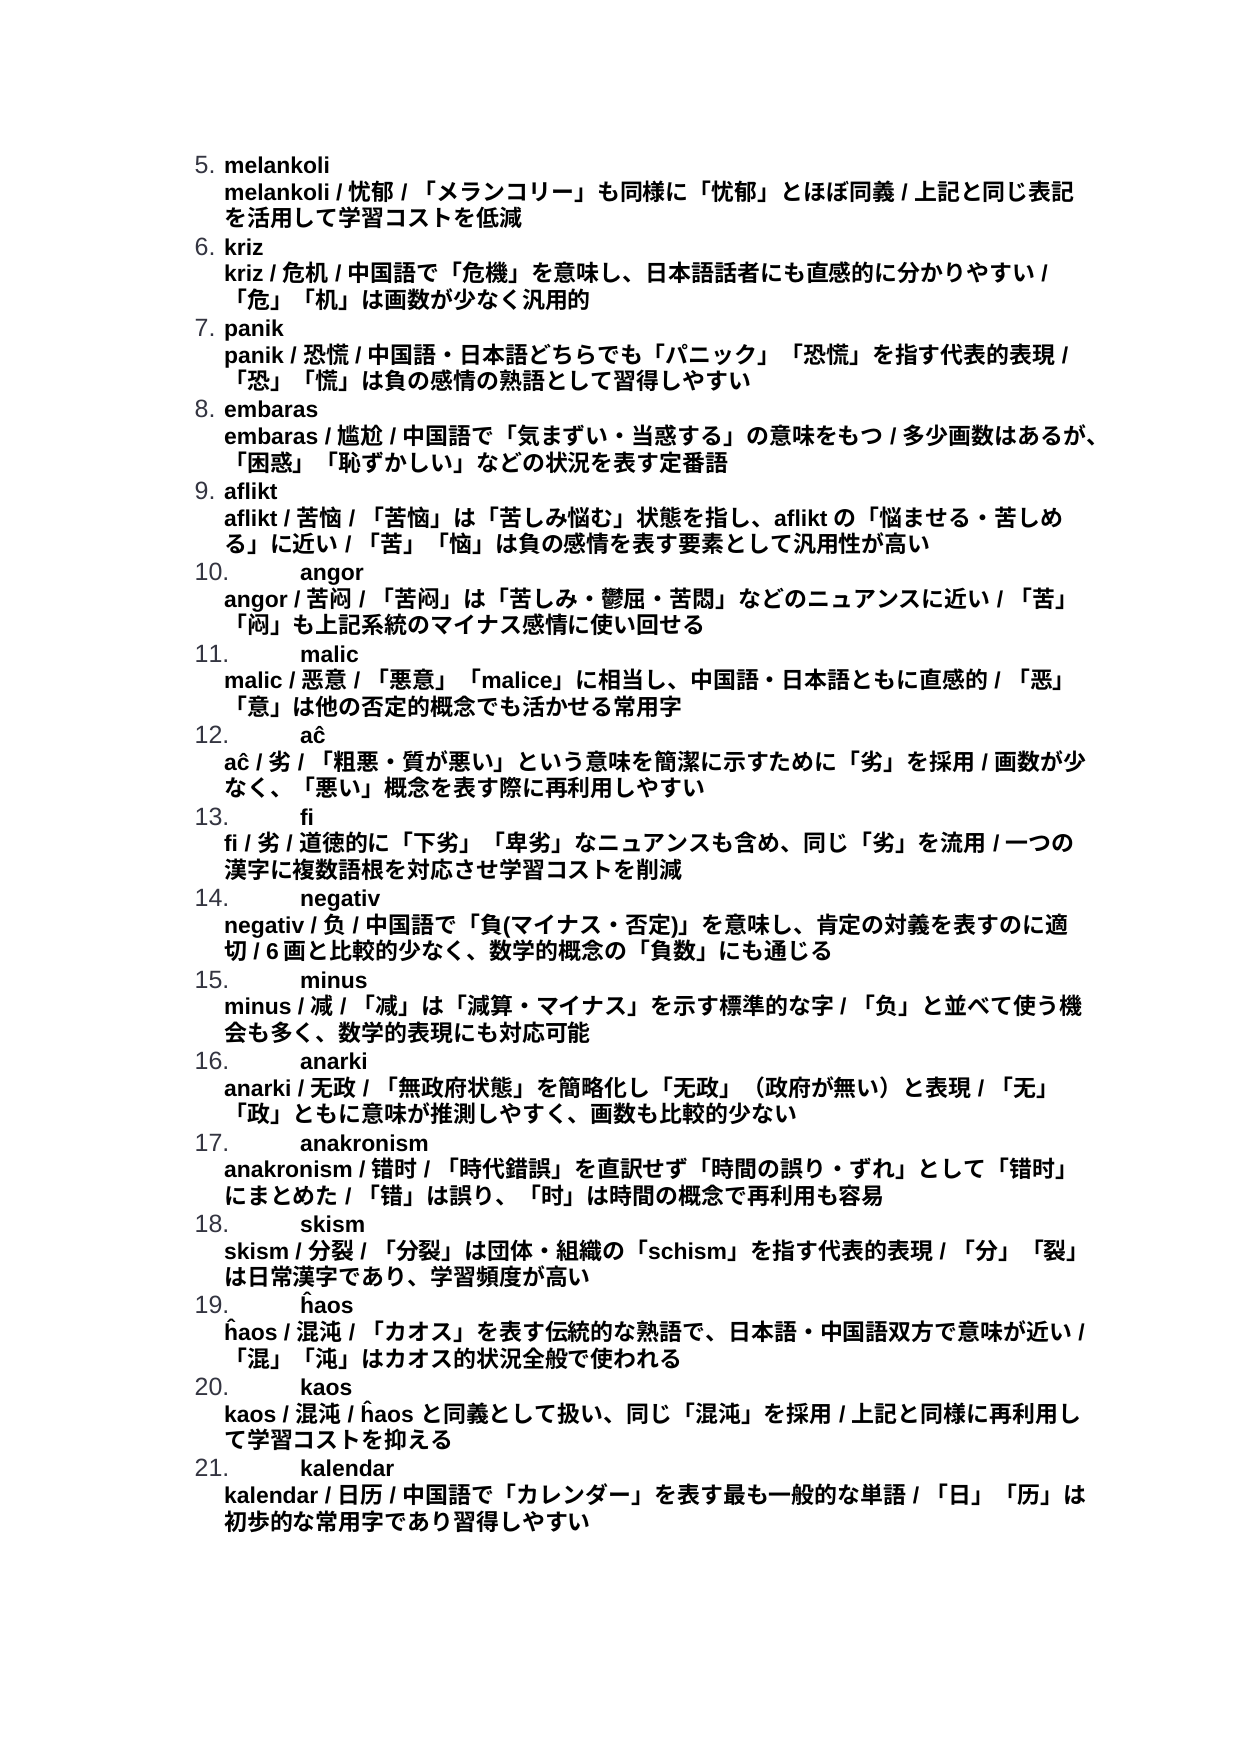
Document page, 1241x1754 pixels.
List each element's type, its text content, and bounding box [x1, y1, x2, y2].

list malic malic / 恶意 / 「悪意」「malice」に相当し、中国語・日本語ともに直感的 / 「恶」「意」は他の否定的概念でも活かせる常用字 [194, 639, 1090, 720]
list embaras embaras / 尴尬 / 中国語で「気まずい・当惑する」の意味をもつ / 多少画数はあるが、「困惑」「恥ずかしい」などの状況を表す定番語 [194, 394, 1090, 476]
list kaos kaos / 混沌 / ĥaos と同義として扱い、同じ「混沌」を採用 / 上記と同様に再利用して学習コストを抑える [194, 1372, 1090, 1453]
list ĥaos ĥaos / 混沌 / 「カオス」を表す伝統的な熟語で、日本語・中国語双方で意味が近い / 「混」「沌」はカオス的状況全般で使われる [194, 1290, 1090, 1372]
list aflikt aflikt / 苦恼 / 「苦恼」は「苦しみ悩む」状態を指し、aflikt の「悩ませる・苦しめる」に近い / 「苦」「恼」は負の感情を表す要素として汎用性が高い [194, 476, 1090, 557]
list kalendar kalendar / 日历 / 中国語で「カレンダー」を表す最も一般的な単語 / 「日」「历」は初歩的な常用字であり習得しやすい [194, 1453, 1090, 1535]
list fi fi / 劣 / 道徳的に「下劣」「卑劣」なニュアンスも含め、同じ「劣」を流用 / 一つの漢字に複数語根を対応させ学習コストを削減 [194, 802, 1090, 883]
list minus minus / 减 / 「减」は「減算・マイナス」を示す標準的な字 / 「负」と並べて使う機会も多く、数学的表現にも対応可能 [194, 964, 1090, 1046]
list kriz kriz / 危机 / 中国語で「危機」を意味し、日本語話者にも直感的に分かりやすい / 「危」「机」は画数が少なく汎用的 [194, 231, 1090, 313]
list anarki anarki / 无政 / 「無政府状態」を簡略化し「无政」（政府が無い）と表現 / 「无」「政」ともに意味が推測しやすく、画数も比較的少ない [194, 1046, 1090, 1127]
list anakronism anakronism / 错时 / 「時代錯誤」を直訳せず「時間の誤り・ずれ」として「错时」にまとめた / 「错」は誤り、「时」は時間の概念で再利用も容易 [194, 1127, 1090, 1209]
list panik panik / 恐慌 / 中国語・日本語どちらでも「パニック」「恐慌」を指す代表的表現 / 「恐」「慌」は負の感情の熟語として習得しやすい [194, 313, 1090, 394]
list angor angor / 苦闷 / 「苦闷」は「苦しみ・鬱屈・苦悶」などのニュアンスに近い / 「苦」「闷」も上記系統のマイナス感情に使い回せる [194, 557, 1090, 639]
list skism skism / 分裂 / 「分裂」は団体・組織の「schism」を指す代表的表現 / 「分」「裂」は日常漢字であり、学習頻度が高い [194, 1209, 1090, 1290]
list aĉ aĉ / 劣 / 「粗悪・質が悪い」という意味を簡潔に示すために「劣」を採用 / 画数が少なく、「悪い」概念を表す際に再利用しやすい [194, 720, 1090, 802]
list melankoli melankoli / 忧郁 / 「メランコリー」も同様に「忧郁」とほぼ同義 / 上記と同じ表記を活用して学習コストを低減 [194, 150, 1090, 231]
list negativ negativ / 负 / 中国語で「負(マイナス・否定)」を意味し、肯定の対義を表すのに適切 / 6画と比較的少なく、数学的概念の「負数」にも通じる [194, 883, 1090, 964]
